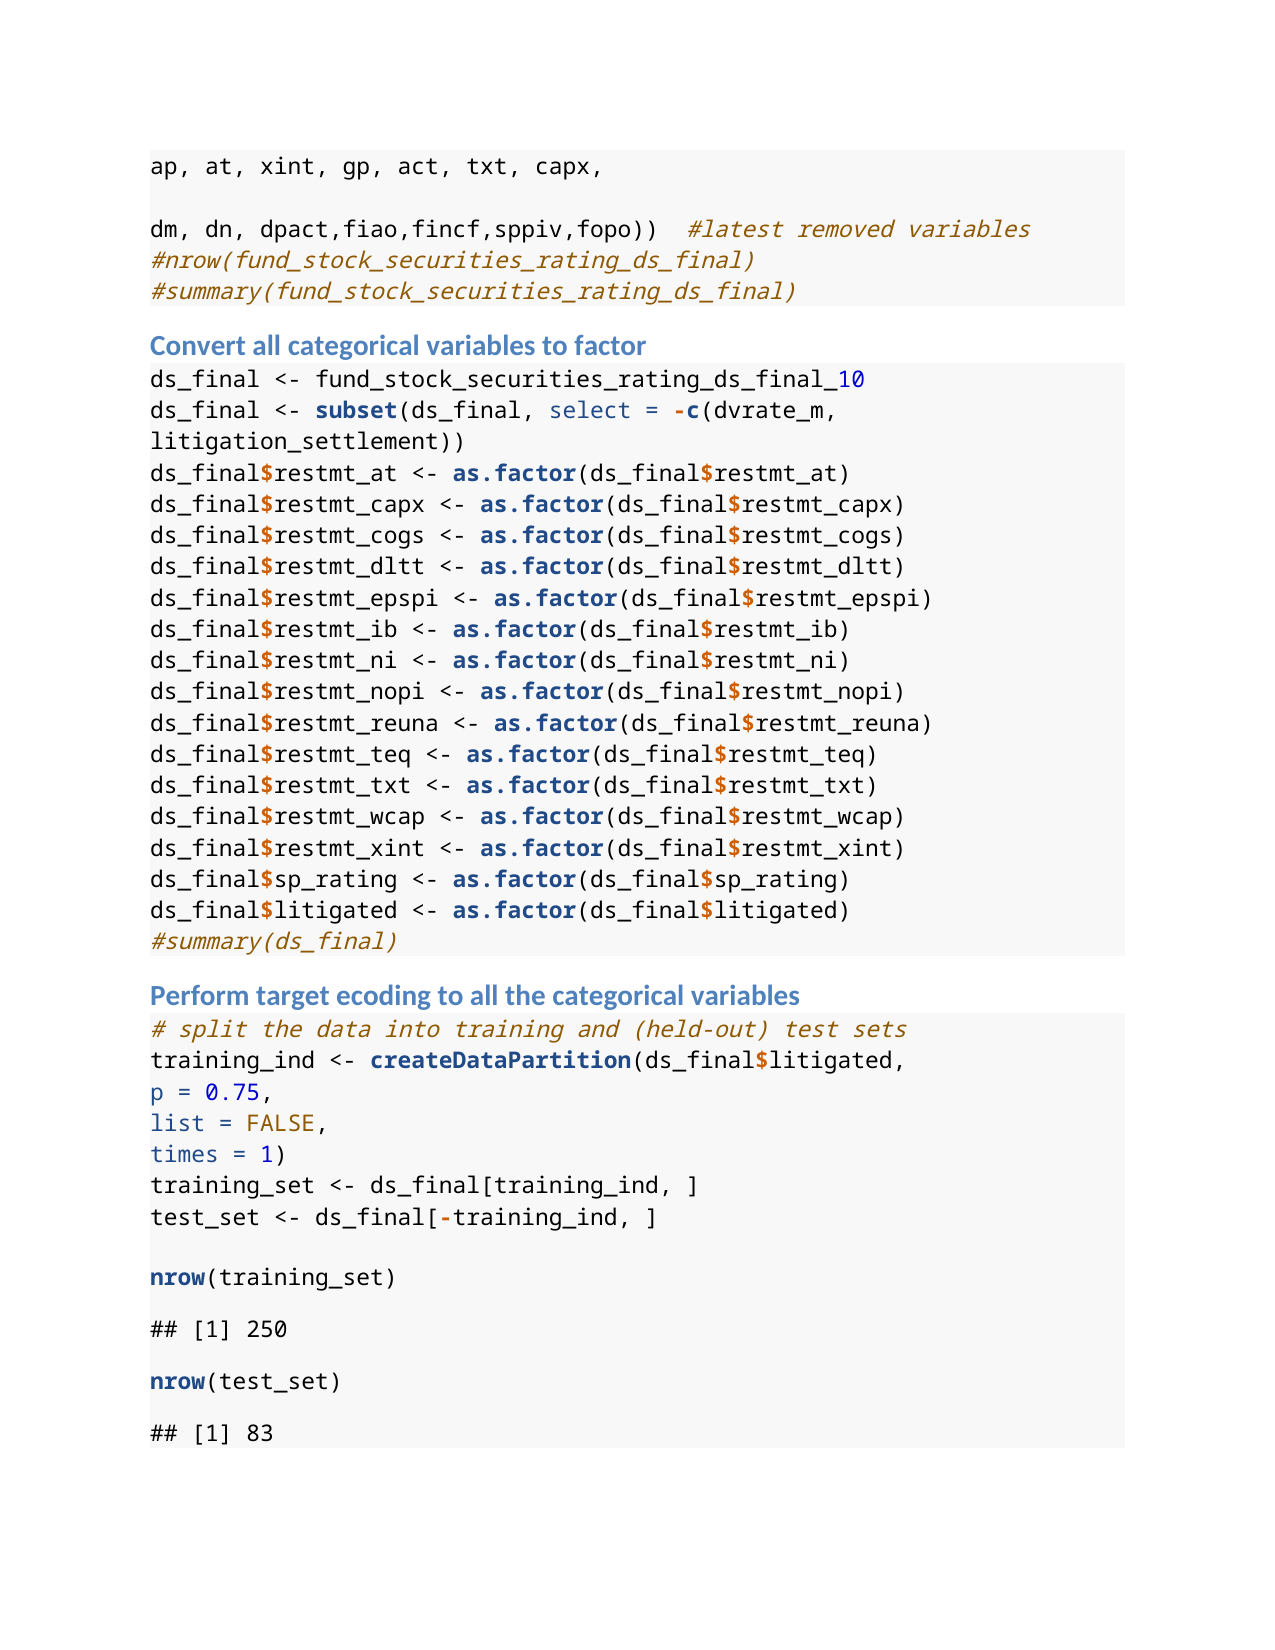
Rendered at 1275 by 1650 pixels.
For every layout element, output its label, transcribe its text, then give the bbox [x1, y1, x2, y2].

text ## [1] 83 [150, 1417, 1125, 1448]
subtitle Perform target ecoding to all the categorical variables [150, 977, 1125, 1013]
subtitle Convert all categorical variables to factor [150, 327, 1125, 363]
text nrow(test_set) [150, 1364, 1125, 1396]
text ## [1] 250 [150, 1312, 1125, 1344]
text # split the data into training and (held-out) test sets training_ind <- createDataPartition(ds_final$litigated, p = 0.75, list = FALSE, times = 1) training_set <- ds_final[training_ind, ] test_set <- ds_final[-training_ind, ] nrow(training_set) [150, 1013, 1125, 1292]
text ds_final <- fund_stock_securities_rating_ds_final_10 ds_final <- subset(ds_final, select = -c(dvrate_m, litigation_settlement)) ds_final$restmt_at <- as.factor(ds_final$restmt_at) ds_final$restmt_capx <- as.factor(ds_final$restmt_capx) ds_final$restmt_cogs <- as.factor(ds_final$restmt_cogs) ds_final$restmt_dltt <- as.factor(ds_final$restmt_dltt) ds_final$restmt_epspi <- as.factor(ds_final$restmt_epspi) ds_final$restmt_ib <- as.factor(ds_final$restmt_ib) ds_final$restmt_ni <- as.factor(ds_final$restmt_ni) ds_final$restmt_nopi <- as.factor(ds_final$restmt_nopi) ds_final$restmt_reuna <- as.factor(ds_final$restmt_reuna) ds_final$restmt_teq <- as.factor(ds_final$restmt_teq) ds_final$restmt_txt <- as.factor(ds_final$restmt_txt) ds_final$restmt_wcap <- as.factor(ds_final$restmt_wcap) ds_final$restmt_xint <- as.factor(ds_final$restmt_xint) ds_final$sp_rating <- as.factor(ds_final$sp_rating) ds_final$litigated <- as.factor(ds_final$litigated) #summary(ds_final) [397, 363, 1125, 956]
